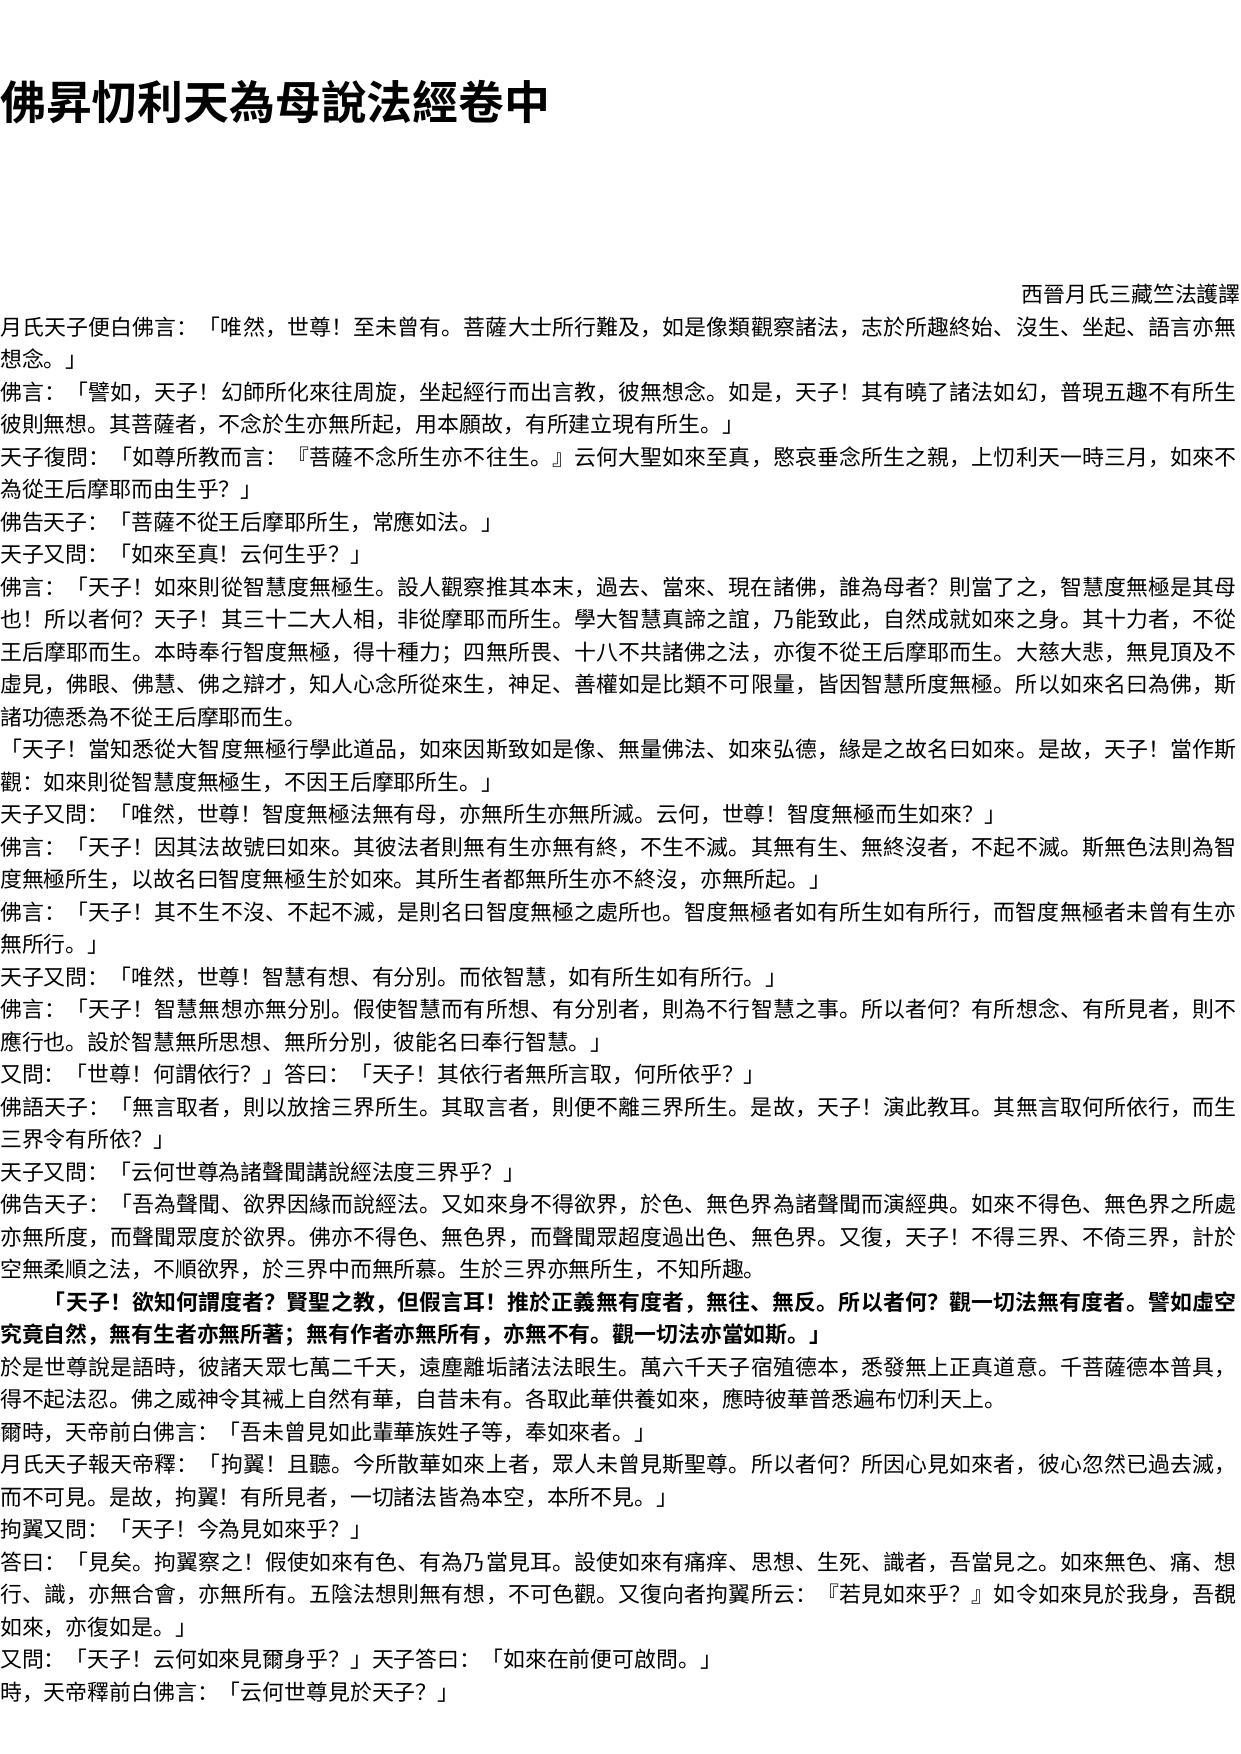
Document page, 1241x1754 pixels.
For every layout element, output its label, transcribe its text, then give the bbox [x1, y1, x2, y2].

text 答曰：「見矣。拘翼察之！假使如來有色、有為乃當見耳。設使如來有痛痒、思想、生死、識者，吾當見之。如來無色、痛、想、行、識，亦無合會，亦無所有。五陰法想則無有想，不可色觀。又復向者拘翼所云：『若見如來乎？』如令如來見於我身，吾覩如來，亦復如是。」 [0, 1544, 1240, 1642]
text 天子又問：「唯然，世尊！智慧有想、有分別。而依智慧，如有所生如有所行。」 [0, 959, 1240, 992]
text 佛言：「天子！智慧無想亦無分別。假使智慧而有所想、有分別者，則為不行智慧之事。所以者何？有所想念、有所見者，則不應行也。設於智慧無所思想、無所分別，彼能名曰奉行智慧。」 [0, 992, 1240, 1057]
text 天子又問：「如來至真！云何生乎？」 [0, 537, 1240, 569]
text 拘翼又問：「天子！今為見如來乎？」 [0, 1512, 1240, 1544]
text 爾時，天帝前白佛言：「吾未曾見如此輩華族姓子等，奉如來者。」 [0, 1414, 1240, 1447]
text 天子復問：「如尊所教而言：『菩薩不念所生亦不往生。』云何大聖如來至真，愍哀垂念所生之親，上忉利天一時三月，如來不為從王后摩耶而由生乎？」 [0, 439, 1240, 504]
text 佛言：「天子！其不生不沒、不起不滅，是則名曰智度無極之處所也。智度無極者如有所生如有所行，而智度無極者未曾有生亦無所行。」 [0, 894, 1240, 959]
subtitle 佛昇忉利天為母說法經卷中 [0, 51, 1240, 149]
text 於是世尊說是語時，彼諸天眾七萬二千天，遠塵離垢諸法法眼生。萬六千天子宿殖德本，悉發無上正真道意。千菩薩德本普具，得不起法忍。佛之威神令其裓上自然有華，自昔未有。各取此華供養如來，應時彼華普悉遍布忉利天上。 [0, 1349, 1240, 1414]
text 佛告天子：「吾為聲聞、欲界因緣而說經法。又如來身不得欲界，於色、無色界為諸聲聞而演經典。如來不得色、無色界之所處，亦無所度，而聲聞眾度於欲界。佛亦不得色、無色界，而聲聞眾超度過出色、無色界。又復，天子！不得三界、不倚三界，計於空無柔順之法，不順欲界，於三界中而無所慕。生於三界亦無所生，不知所趣。 [0, 1187, 1240, 1284]
text 佛言：「天子！如來則從智慧度無極生。設人觀察推其本末，過去、當來、現在諸佛，誰為母者？則當了之，智慧度無極是其母也！所以者何？天子！其三十二大人相，非從摩耶而所生。學大智慧真諦之誼，乃能致此，自然成就如來之身。其十力者，不從王后摩耶而生。本時奉行智度無極，得十種力；四無所畏、十八不共諸佛之法，亦復不從王后摩耶而生。大慈大悲，無見頂及不虛見，佛眼、佛慧、佛之辯才，知人心念所從來生，神足、善權如是比類不可限量，皆因智慧所度無極。所以如來名曰為佛，斯諸功德悉為不從王后摩耶而生。 [0, 569, 1240, 732]
text 月氏天子報天帝釋：「拘翼！且聽。今所散華如來上者，眾人未曾見斯聖尊。所以者何？所因心見如來者，彼心忽然已過去滅，而不可見。是故，拘翼！有所見者，一切諸法皆為本空，本所不見。」 [0, 1447, 1240, 1512]
text 西晉月氏三藏竺法護譯 [0, 277, 1240, 309]
text 佛言：「譬如，天子！幻師所化來往周旋，坐起經行而出言教，彼無想念。如是，天子！其有曉了諸法如幻，普現五趣不有所生，彼則無想。其菩薩者，不念於生亦無所起，用本願故，有所建立現有所生。」 [0, 374, 1240, 439]
text 天子又問：「云何世尊為諸聲聞講說經法度三界乎？」 [0, 1154, 1240, 1187]
text 又問：「世尊！何謂依行？」答曰：「天子！其依行者無所言取，何所依乎？」 [0, 1057, 1240, 1089]
text 月氏天子便白佛言：「唯然，世尊！至未曾有。菩薩大士所行難及，如是像類觀察諸法，志於所趣終始、沒生、坐起、語言亦無想念。」 [0, 309, 1240, 374]
text 佛告天子：「菩薩不從王后摩耶所生，常應如法。」 [0, 504, 1240, 537]
text 天子又問：「唯然，世尊！智度無極法無有母，亦無所生亦無所滅。云何，世尊！智度無極而生如來？」 [0, 797, 1240, 829]
text 「天子！當知悉從大智度無極行學此道品，如來因斯致如是像、無量佛法、如來弘德，緣是之故名曰如來。是故，天子！當作斯觀：如來則從智慧度無極生，不因王后摩耶所生。」 [0, 732, 1240, 797]
text 又問：「天子！云何如來見爾身乎？」天子答曰：「如來在前便可啟問。」 [0, 1642, 1240, 1674]
text 「天子！欲知何謂度者？賢聖之教，但假言耳！推於正義無有度者，無往、無反。所以者何？觀一切法無有度者。譬如虛空究竟自然，無有生者亦無所著；無有作者亦無所有，亦無不有。觀一切法亦當如斯。」 [0, 1284, 1240, 1349]
text 佛言：「天子！因其法故號曰如來。其彼法者則無有生亦無有終，不生不滅。其無有生、無終沒者，不起不滅。斯無色法則為智度無極所生，以故名曰智度無極生於如來。其所生者都無所生亦不終沒，亦無所起。」 [0, 829, 1240, 894]
text 時，天帝釋前白佛言：「云何世尊見於天子？」 [0, 1674, 1240, 1707]
text 佛語天子：「無言取者，則以放捨三界所生。其取言者，則便不離三界所生。是故，天子！演此教耳。其無言取何所依行，而生三界令有所依？」 [0, 1089, 1240, 1154]
